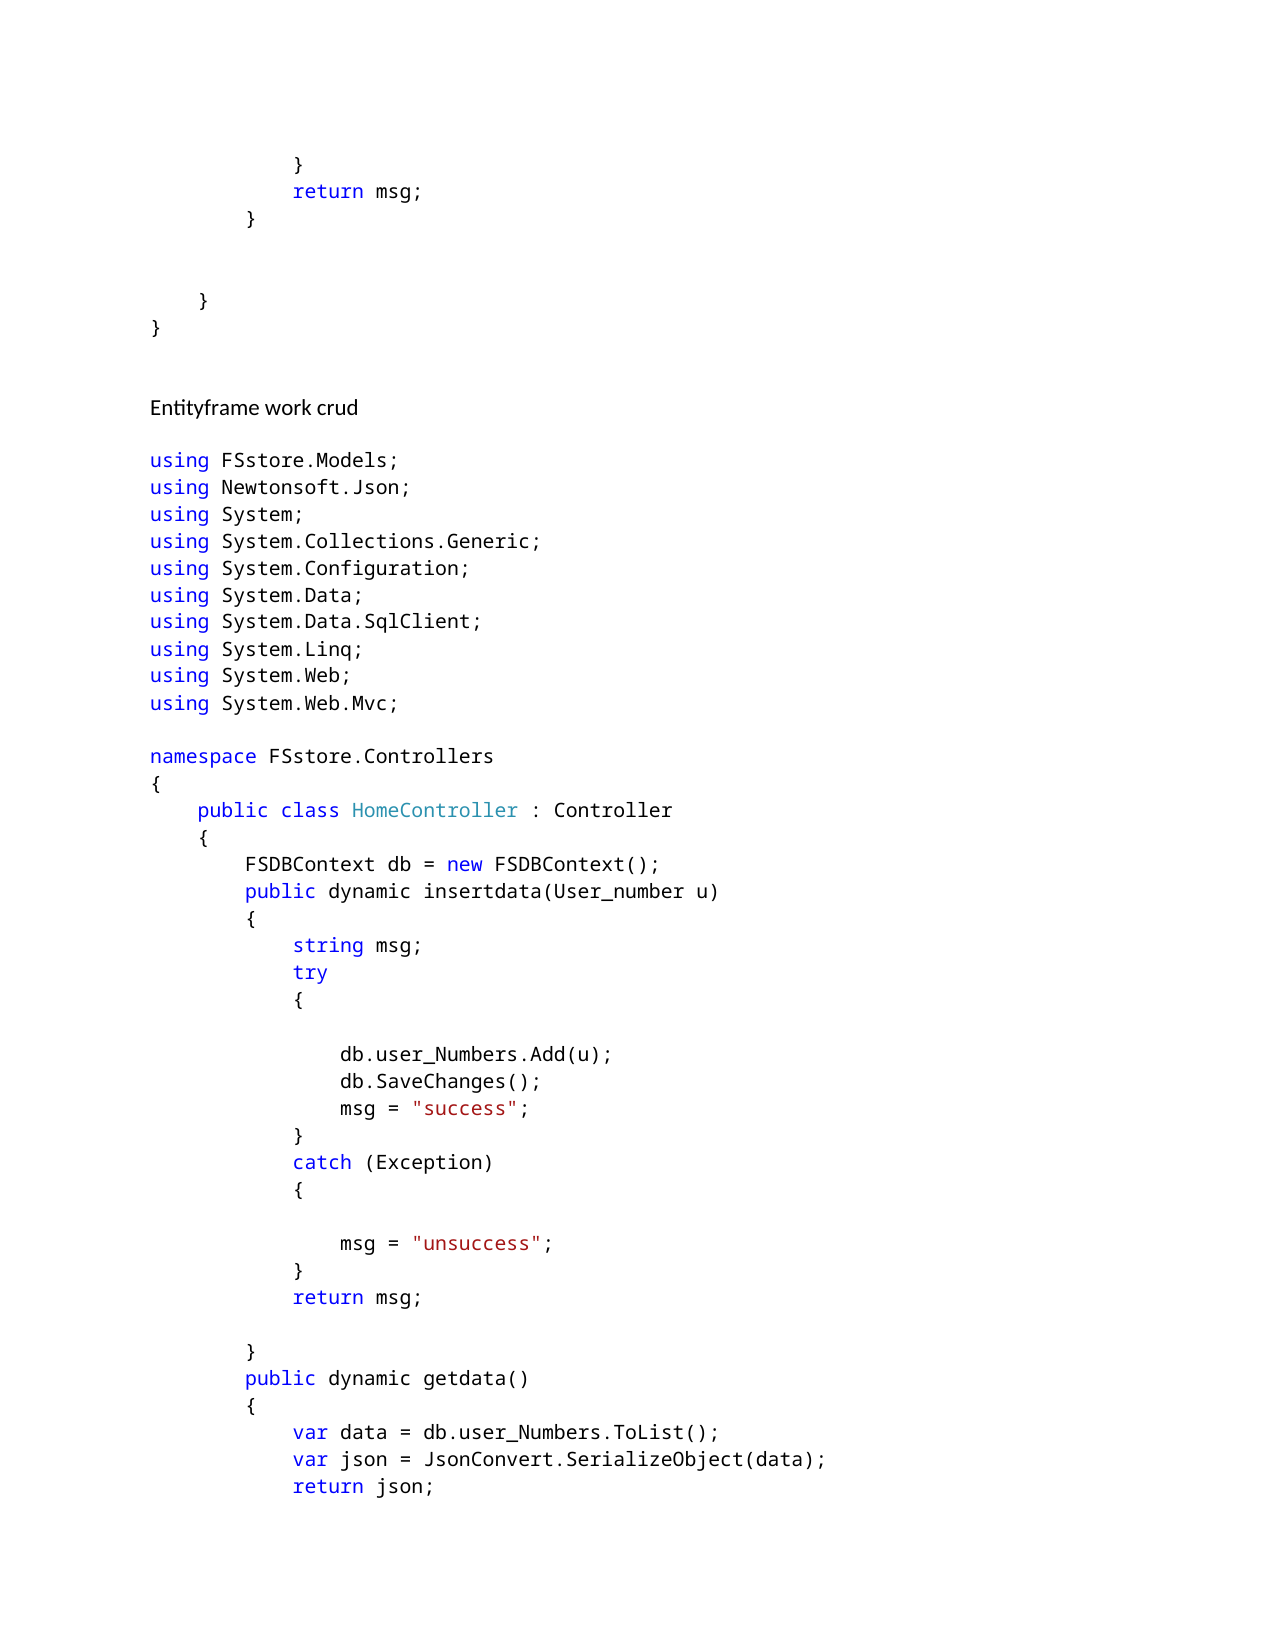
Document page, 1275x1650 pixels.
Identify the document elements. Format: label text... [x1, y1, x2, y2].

text using System.Collections.Generic; [150, 527, 1125, 554]
text { [150, 904, 1125, 932]
text } [150, 313, 1125, 340]
text public dynamic getdata() [150, 1364, 1125, 1391]
text FSDBContext db = new FSDBContext(); [150, 851, 1125, 878]
text return msg; [150, 177, 1125, 204]
text } [150, 1256, 1125, 1283]
text try [150, 958, 1125, 986]
text using FSstore.Models; [150, 446, 1125, 473]
text string msg; [150, 932, 1125, 958]
text { [150, 770, 1125, 797]
text using System; [150, 500, 1125, 527]
text using System.Configuration; [150, 554, 1125, 581]
text } [150, 150, 1125, 177]
text db.user_Numbers.Add(u); [150, 1041, 1125, 1067]
text catch (Exception) [150, 1148, 1125, 1175]
text { [150, 1175, 1125, 1202]
text using System.Linq; [150, 635, 1125, 662]
text { [150, 824, 1125, 851]
text { [150, 986, 1125, 1012]
text msg = "unsuccess"; [150, 1229, 1125, 1256]
text using System.Web; [150, 662, 1125, 689]
text msg = "success"; [150, 1094, 1125, 1121]
text { [150, 1391, 1125, 1418]
text var json = JsonConvert.SerializeObject(data); [150, 1445, 1125, 1472]
text var data = db.user_Numbers.ToList(); [150, 1418, 1125, 1445]
text } [150, 286, 1125, 313]
text } [150, 1121, 1125, 1148]
text public dynamic insertdata(User_number u) [150, 878, 1125, 904]
text Entityframe work crud [150, 393, 1125, 421]
text using System.Data.SqlClient; [150, 608, 1125, 635]
text namespace FSstore.Controllers [150, 743, 1125, 770]
text } [150, 1337, 1125, 1364]
text public class HomeController : Controller [150, 797, 1125, 824]
text } [150, 204, 1125, 231]
text db.SaveChanges(); [150, 1067, 1125, 1094]
text using System.Data; [150, 581, 1125, 608]
text using System.Web.Mvc; [150, 689, 1125, 716]
text return json; [150, 1472, 1125, 1499]
text using Newtonsoft.Json; [150, 473, 1125, 500]
text return msg; [150, 1283, 1125, 1310]
